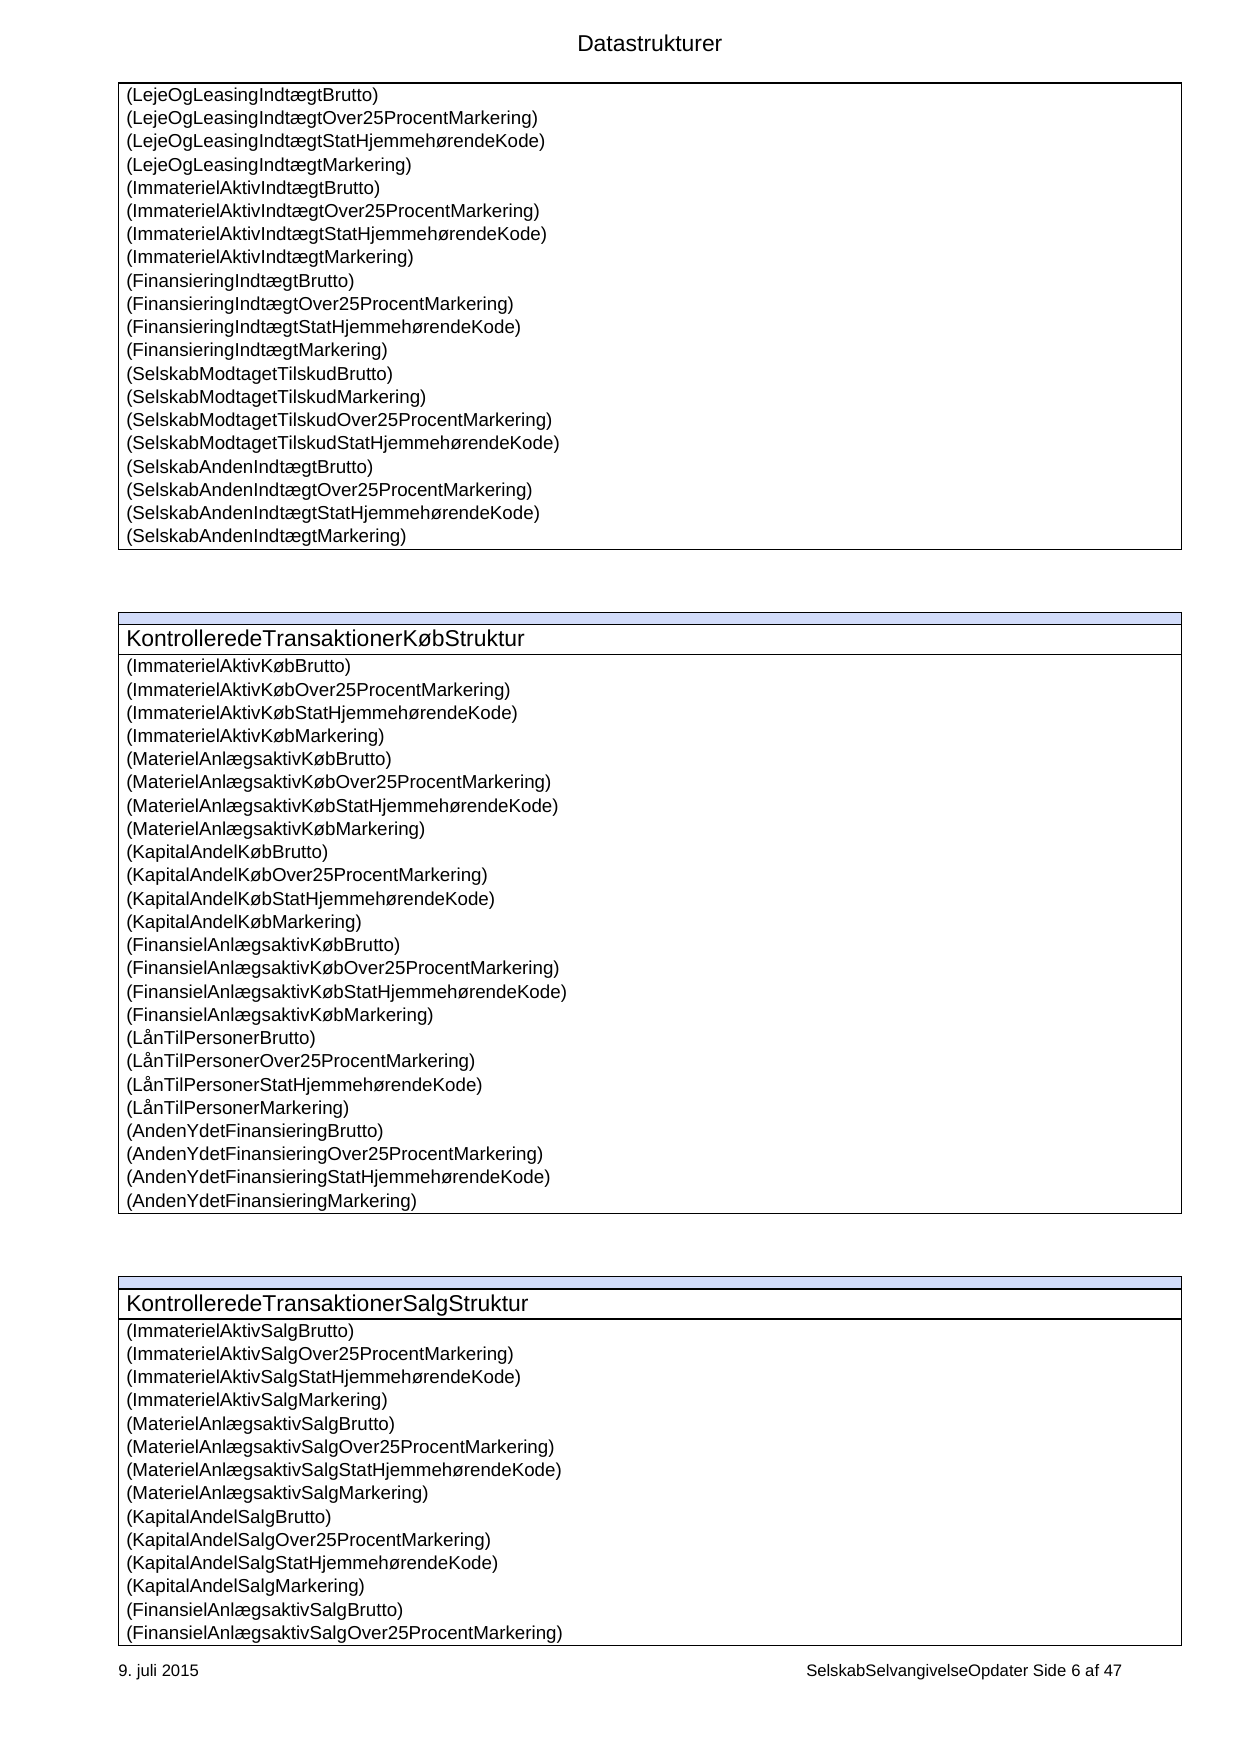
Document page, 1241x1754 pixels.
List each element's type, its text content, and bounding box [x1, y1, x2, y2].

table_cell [119, 84, 1181, 549]
table_header [119, 613, 1181, 624]
table_header [119, 1277, 1181, 1288]
table_cell KontrolleredeTransaktionerSalgStruktur [119, 1290, 1181, 1318]
table_cell (ImmaterielAktivKøbBrutto) (ImmaterielAktivKøbOver25ProcentMarkering) (ImmaterielAktivKøbStatHjemmehørendeKode) (ImmaterielAktivKøbMarkering) (MaterielAnlægsaktivKøbBrutto) (MaterielAnlægsaktivKøbOver25ProcentMarkering) (MaterielAnlægsaktivKøbStatHjemmehørendeKode) (MaterielAnlægsaktivKøbMarkering) (KapitalAndelKøbBrutto) (KapitalAndelKøbOver25ProcentMarkering) (KapitalAndelKøbStatHjemmehørendeKode) (KapitalAndelKøbMarkering) (FinansielAnlægsaktivKøbBrutto) (FinansielAnlægsaktivKøbOver25ProcentMarkering) (FinansielAnlægsaktivKøbStatHjemmehørendeKode) (FinansielAnlægsaktivKøbMarkering) (LånTilPersonerBrutto) (LånTilPersonerOver25ProcentMarkering) (LånTilPersonerStatHjemmehørendeKode) (LånTilPersonerMarkering) (AndenYdetFinansieringBrutto) (AndenYdetFinansieringOver25ProcentMarkering) (AndenYdetFinansieringStatHjemmehørendeKode) (AndenYdetFinansieringMarkering) [119, 655, 1181, 1213]
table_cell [119, 1320, 1181, 1645]
table_cell KontrolleredeTransaktionerKøbStruktur [119, 625, 1181, 654]
